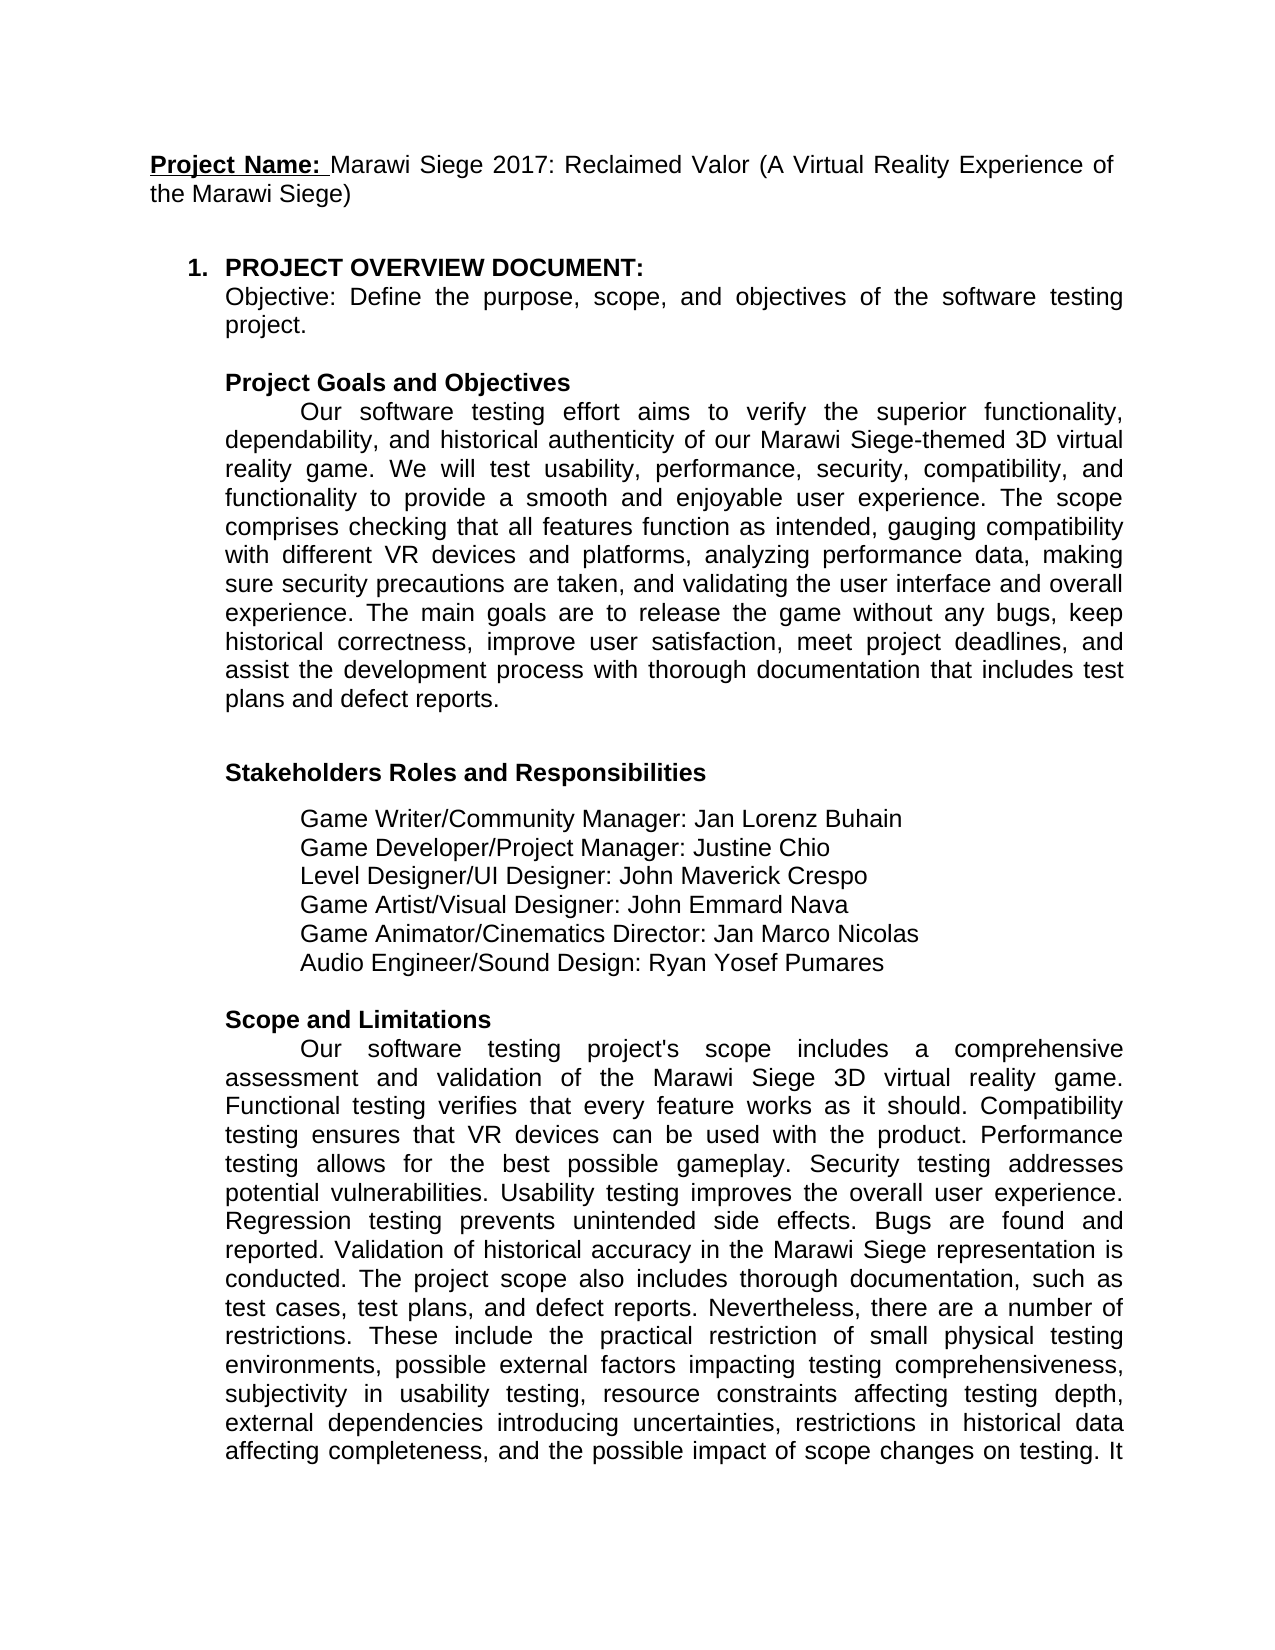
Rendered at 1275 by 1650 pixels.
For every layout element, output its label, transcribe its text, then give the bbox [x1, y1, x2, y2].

list Objective: Define the purpose, scope, and objectives of the software testing project. [225, 282, 1125, 339]
text Game Animator/Cinematics Director: Jan Marco Nicolas [300, 919, 1125, 947]
text Project Name: Marawi Siege 2017: Reclaimed Valor (A Virtual Reality Experience of the Marawi Siege) [150, 150, 1114, 207]
text Audio Engineer/Sound Design: Ryan Yosef Pumares [300, 947, 1125, 976]
text Scope and Limitations [150, 1005, 1125, 1034]
list Project Goals and Objectives [225, 368, 1125, 397]
text Game Writer/Community Manager: Jan Lorenz Buhain [300, 804, 1125, 832]
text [225, 1034, 1125, 1465]
list PROJECT OVERVIEW DOCUMENT: [187, 253, 1125, 282]
text Level Designer/UI Designer: John Maverick Crespo [300, 861, 1125, 890]
text Game Artist/Visual Designer: John Emmard Nava [300, 890, 1125, 919]
text Game Developer/Project Manager: Justine Chio [300, 832, 1125, 861]
text Stakeholders Roles and Responsibilities [225, 758, 1125, 787]
list Our software testing effort aims to verify the superior functionality, dependability, and historical authenticity of our Marawi Siege-themed 3D virtual reality game. We will test usability, performance, security, compatibility, and functionality to provide a smooth and enjoyable user experience. The scope comprises checking that all features function as intended, gauging compatibility with different VR devices and platforms, analyzing performance data, making sure security precautions are taken, and validating the user interface and overall experience. The main goals are to release the game without any bugs, keep historical correctness, improve user satisfaction, meet project deadlines, and assist the development process with thorough documentation that includes test plans and defect reports. [225, 397, 1125, 713]
